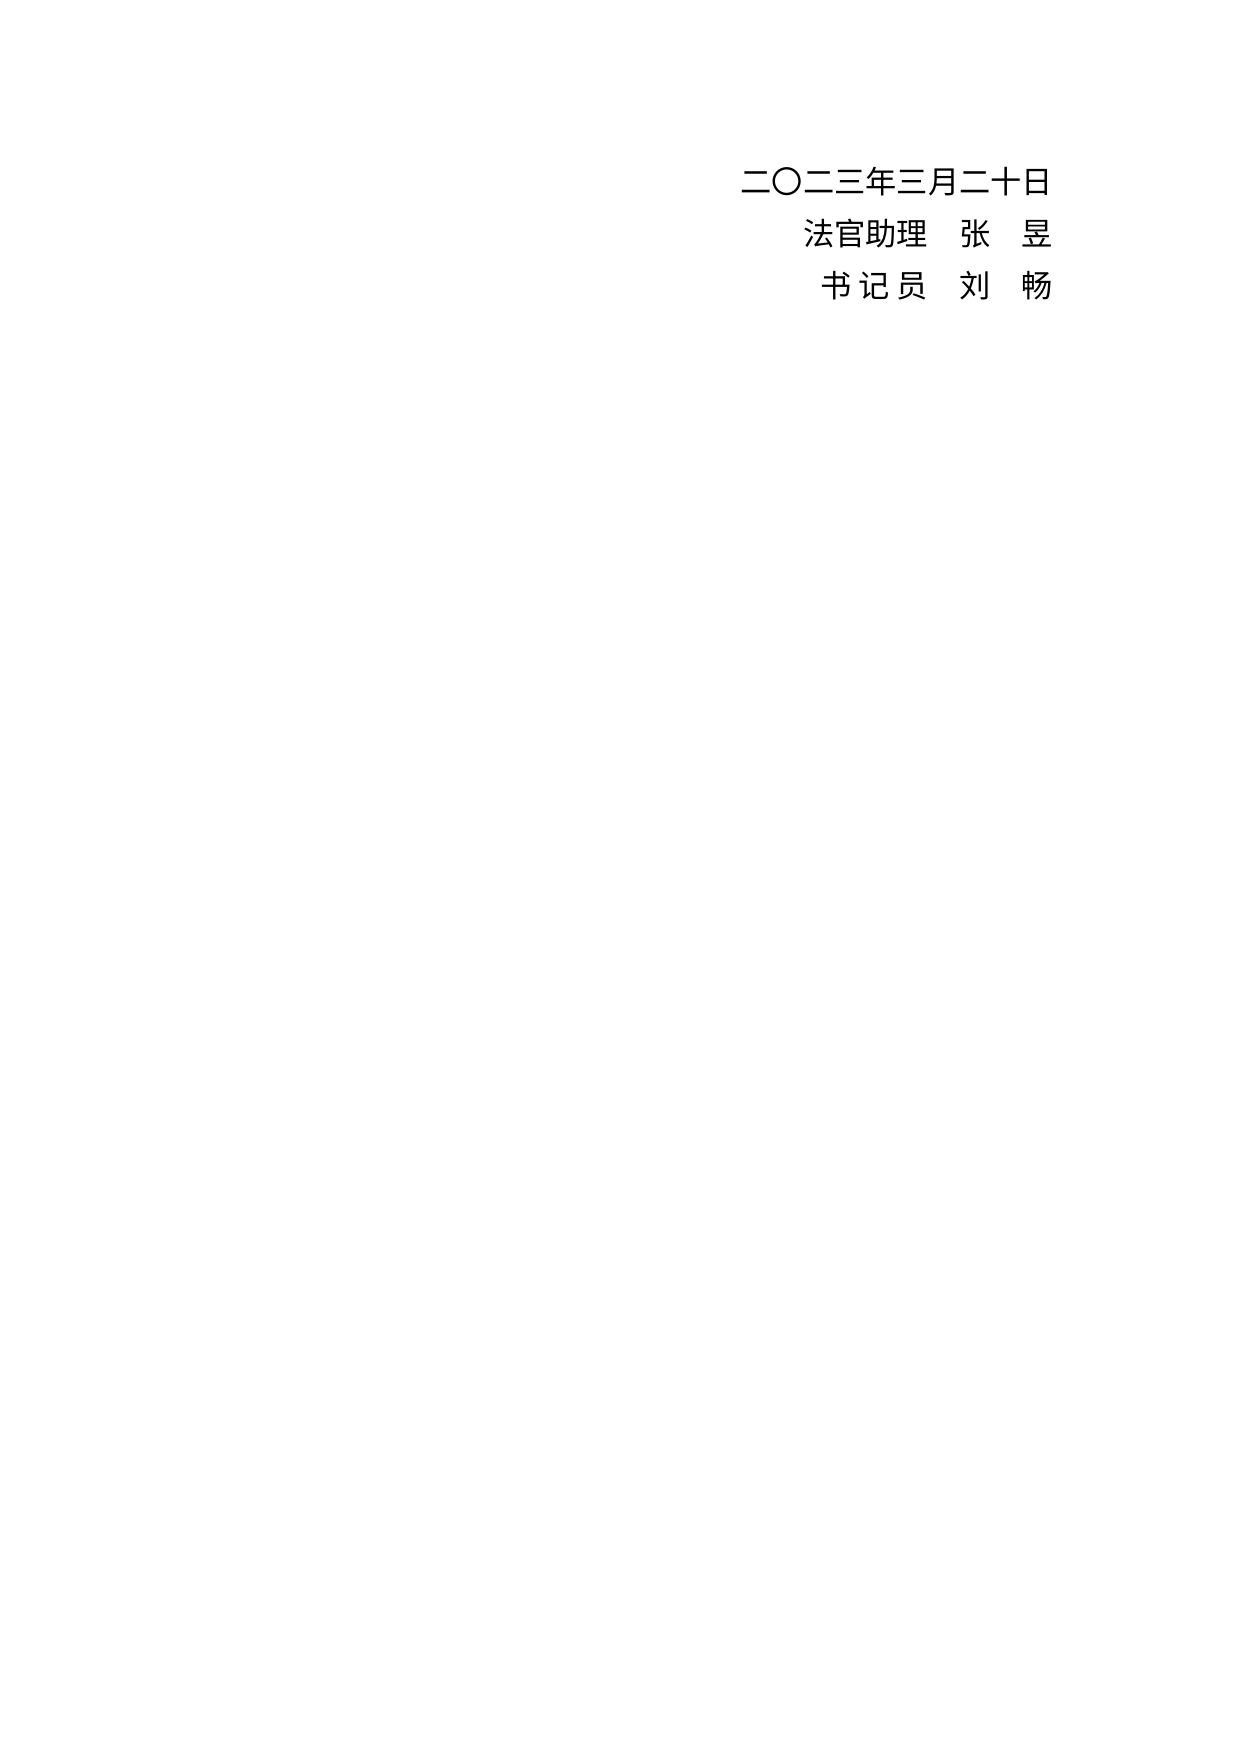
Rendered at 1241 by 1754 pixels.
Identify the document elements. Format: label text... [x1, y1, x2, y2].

text 二〇二三年三月二十日 [187, 150, 1053, 202]
text 法官助理 张 昱 [187, 202, 1053, 254]
text 书 记 员 刘 畅 [187, 254, 1053, 306]
